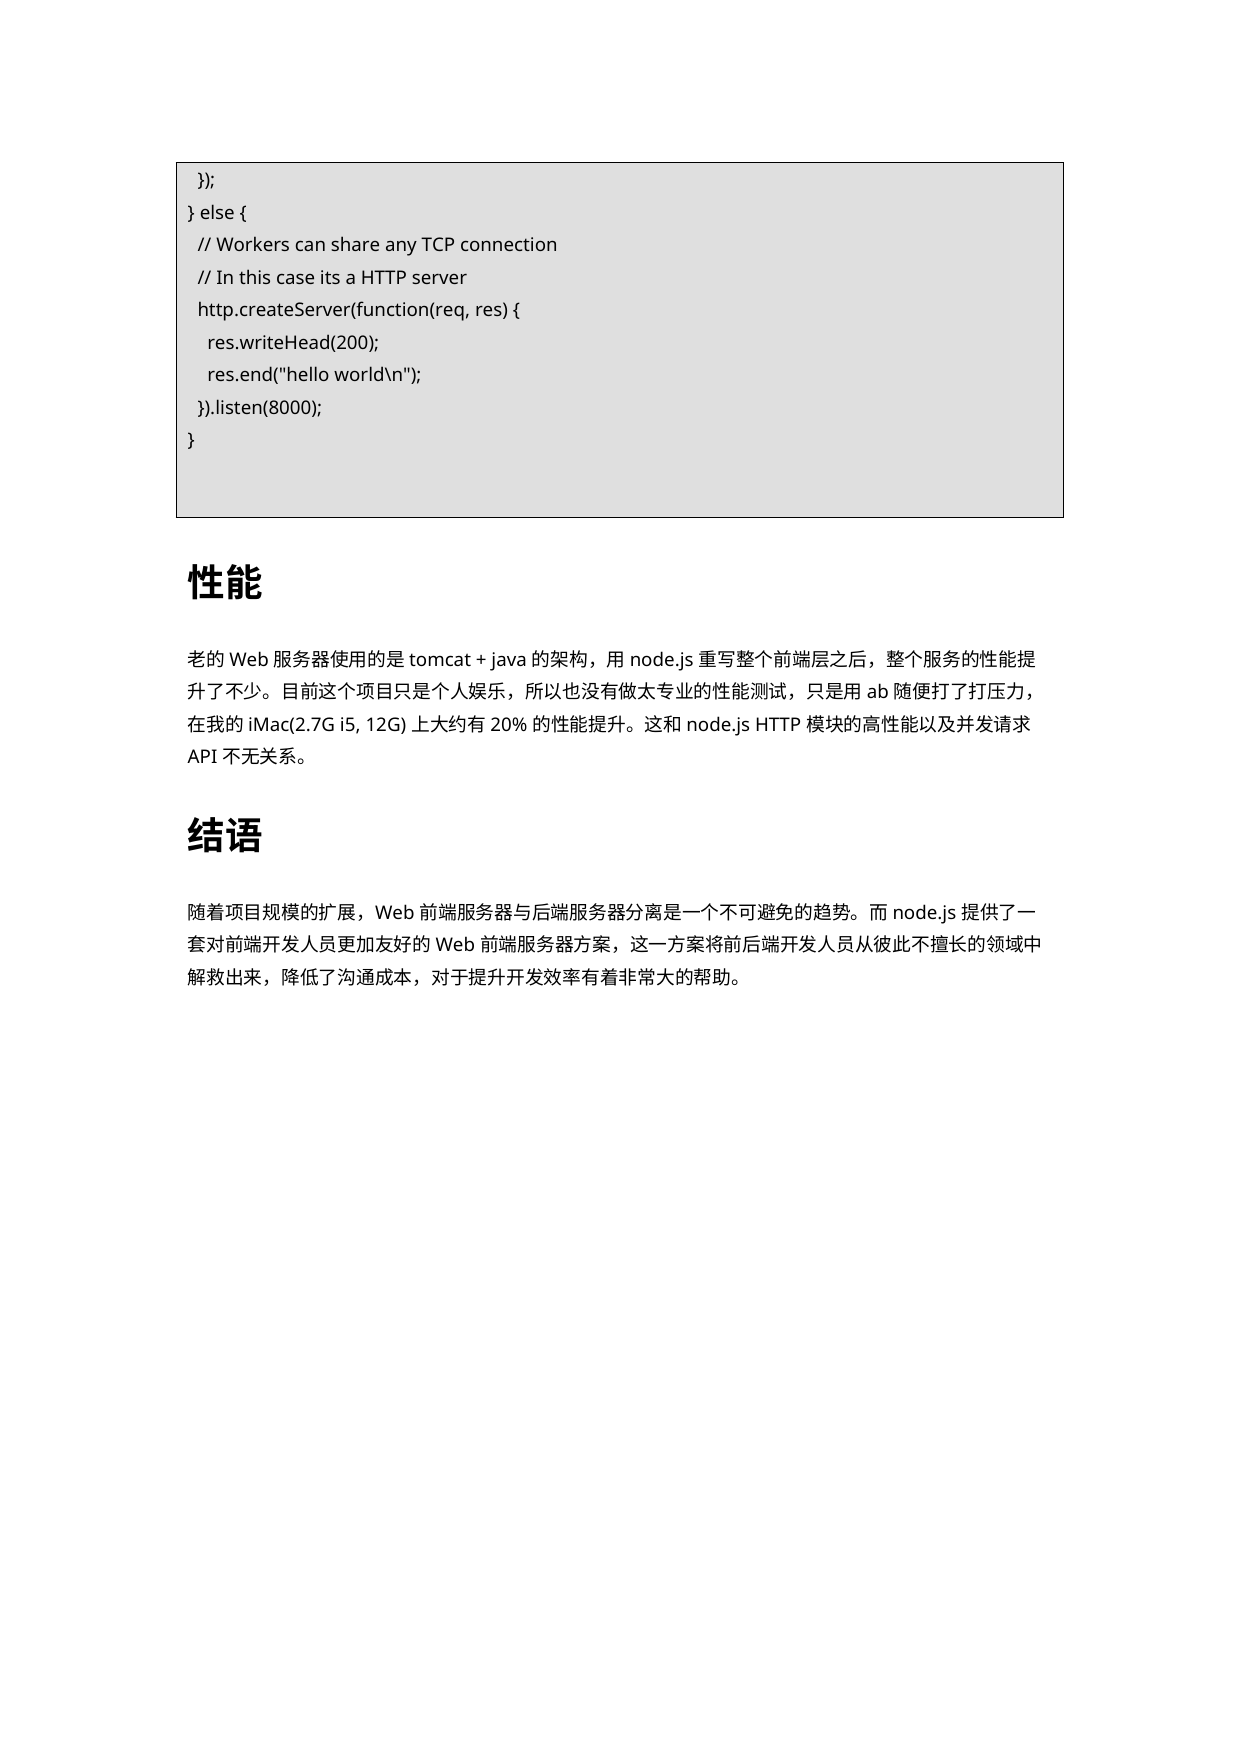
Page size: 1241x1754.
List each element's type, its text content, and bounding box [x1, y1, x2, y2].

subtitle 结语 [187, 801, 1053, 866]
text 随着项目规模的扩展，Web 前端服务器与后端服务器分离是一个不可避免的趋势。而 node.js 提供了一套对前端开发人员更加友好的 Web 前端服务器方案，这一方案将前后端开发人员从彼此不擅长的领域中解救出来，降低了沟通成本，对于提升开发效率有着非常大的帮助。 [187, 895, 1053, 992]
subtitle 性能 [187, 547, 1053, 612]
text 老的 Web 服务器使用的是 tomcat + java 的架构，用 node.js 重写整个前端层之后，整个服务的性能提升了不少。目前这个项目只是个人娱乐，所以也没有做太专业的性能测试，只是用 ab 随便打了打压力，在我的 iMac(2.7G i5, 12G) 上大约有 20% 的性能提升。这和 node.js HTTP 模块的高性能以及并发请求 API 不无关系。 [187, 642, 1053, 772]
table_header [177, 163, 1063, 517]
